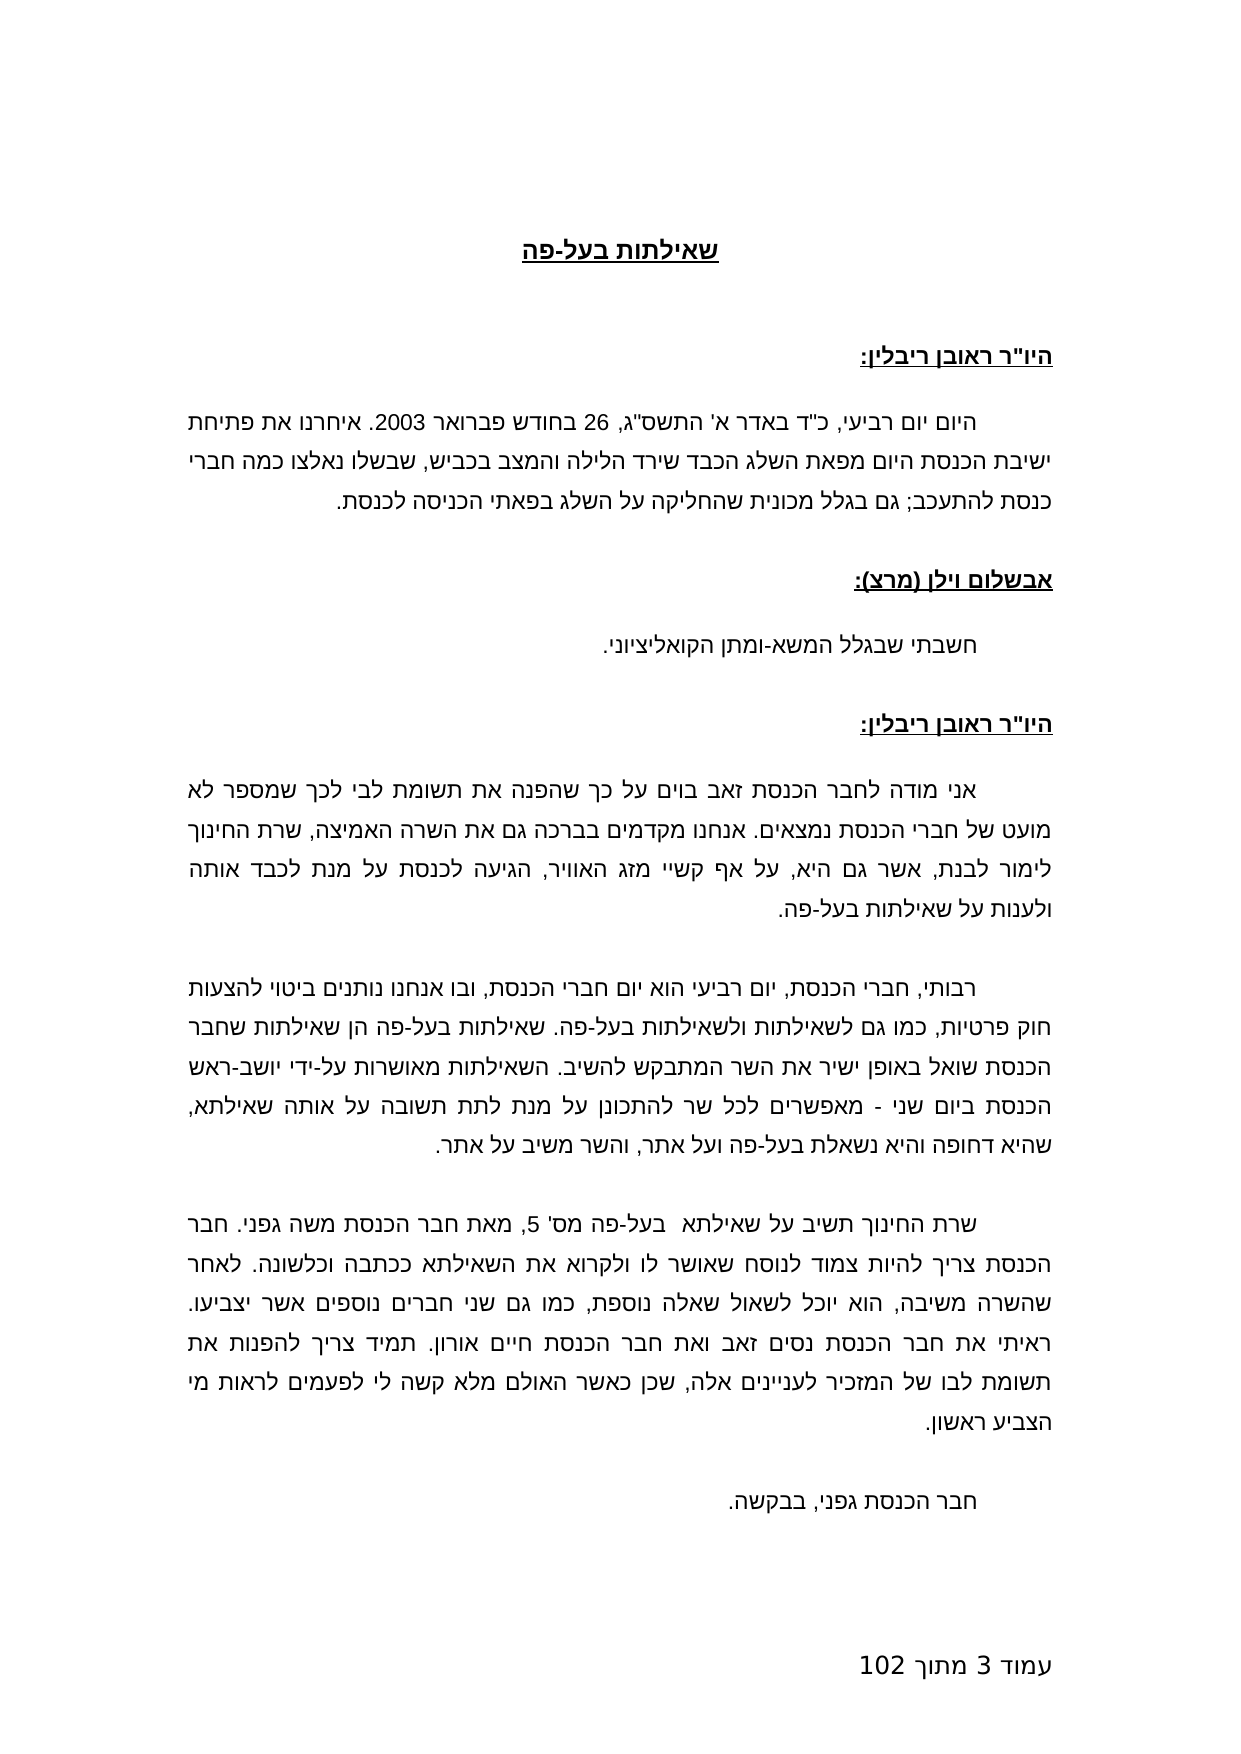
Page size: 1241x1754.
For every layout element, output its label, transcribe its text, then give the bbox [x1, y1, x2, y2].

text היו"ר ראובן ריבלין: [187, 711, 1053, 738]
text היום יום רביעי, כ"ד באדר א' התשס"ג, 26 בחודש פברואר 2003. איחרנו את פתיחת ישיבת הכנסת היום מפאת השלג הכבד שירד הלילה והמצב בכביש, שבשלו נאלצו כמה חברי כנסת להתעכב; גם בגלל מכונית שהחליקה על השלג בפאתי הכניסה לכנסת. [187, 409, 1053, 514]
text רבותי, חברי הכנסת, יום רביעי הוא יום חברי הכנסת, ובו אנחנו נותנים ביטוי להצעות חוק פרטיות, כמו גם לשאילתות ולשאילתות בעל-פה. שאילתות בעל-פה הן שאילתות שחבר הכנסת שואל באופן ישיר את השר המתבקש להשיב. השאילתות מאושרות על-ידי יושב-ראש הכנסת ביום שני - מאפשרים לכל שר להתכונן על מנת לתת תשובה על אותה שאילתא, שהיא דחופה והיא נשאלת בעל-פה ועל אתר, והשר משיב על אתר. [187, 974, 1053, 1159]
text חבר הכנסת גפני, בבקשה. [187, 1488, 1053, 1514]
text אבשלום וילן (מרצ): [187, 567, 1053, 593]
text אני מודה לחבר הכנסת זאב בוים על כך שהפנה את תשומת לבי לכך שמספר לא מועט של חברי הכנסת נמצאים. אנחנו מקדמים בברכה גם את השרה האמיצה, שרת החינוך לימור לבנת, אשר גם היא, על אף קשיי מזג האוויר, הגיעה לכנסת על מנת לכבד אותה ולענות על שאילתות בעל-פה. [187, 777, 1053, 922]
text שרת החינוך תשיב על שאילתא בעל-פה מס' 5, מאת חבר הכנסת משה גפני. חבר הכנסת צריך להיות צמוד לנוסח שאושר לו ולקרוא את השאילתא ככתבה וכלשונה. לאחר שהשרה משיבה, הוא יוכל לשאול שאלה נוספת, כמו גם שני חברים נוספים אשר יצביעו. ראיתי את חבר הכנסת נסים זאב ואת חבר הכנסת חיים אורון. תמיד צריך להפנות את תשומת לבו של המזכיר לעניינים אלה, שכן כאשר האולם מלא קשה לי לפעמים לראות מי הצביע ראשון. [187, 1211, 1053, 1435]
text היו"ר ראובן ריבלין: [187, 343, 1053, 369]
text שאילתות בעל-פה [187, 236, 1053, 265]
text חשבתי שבגלל המשא-ומתן הקואליציוני. [187, 632, 1053, 659]
